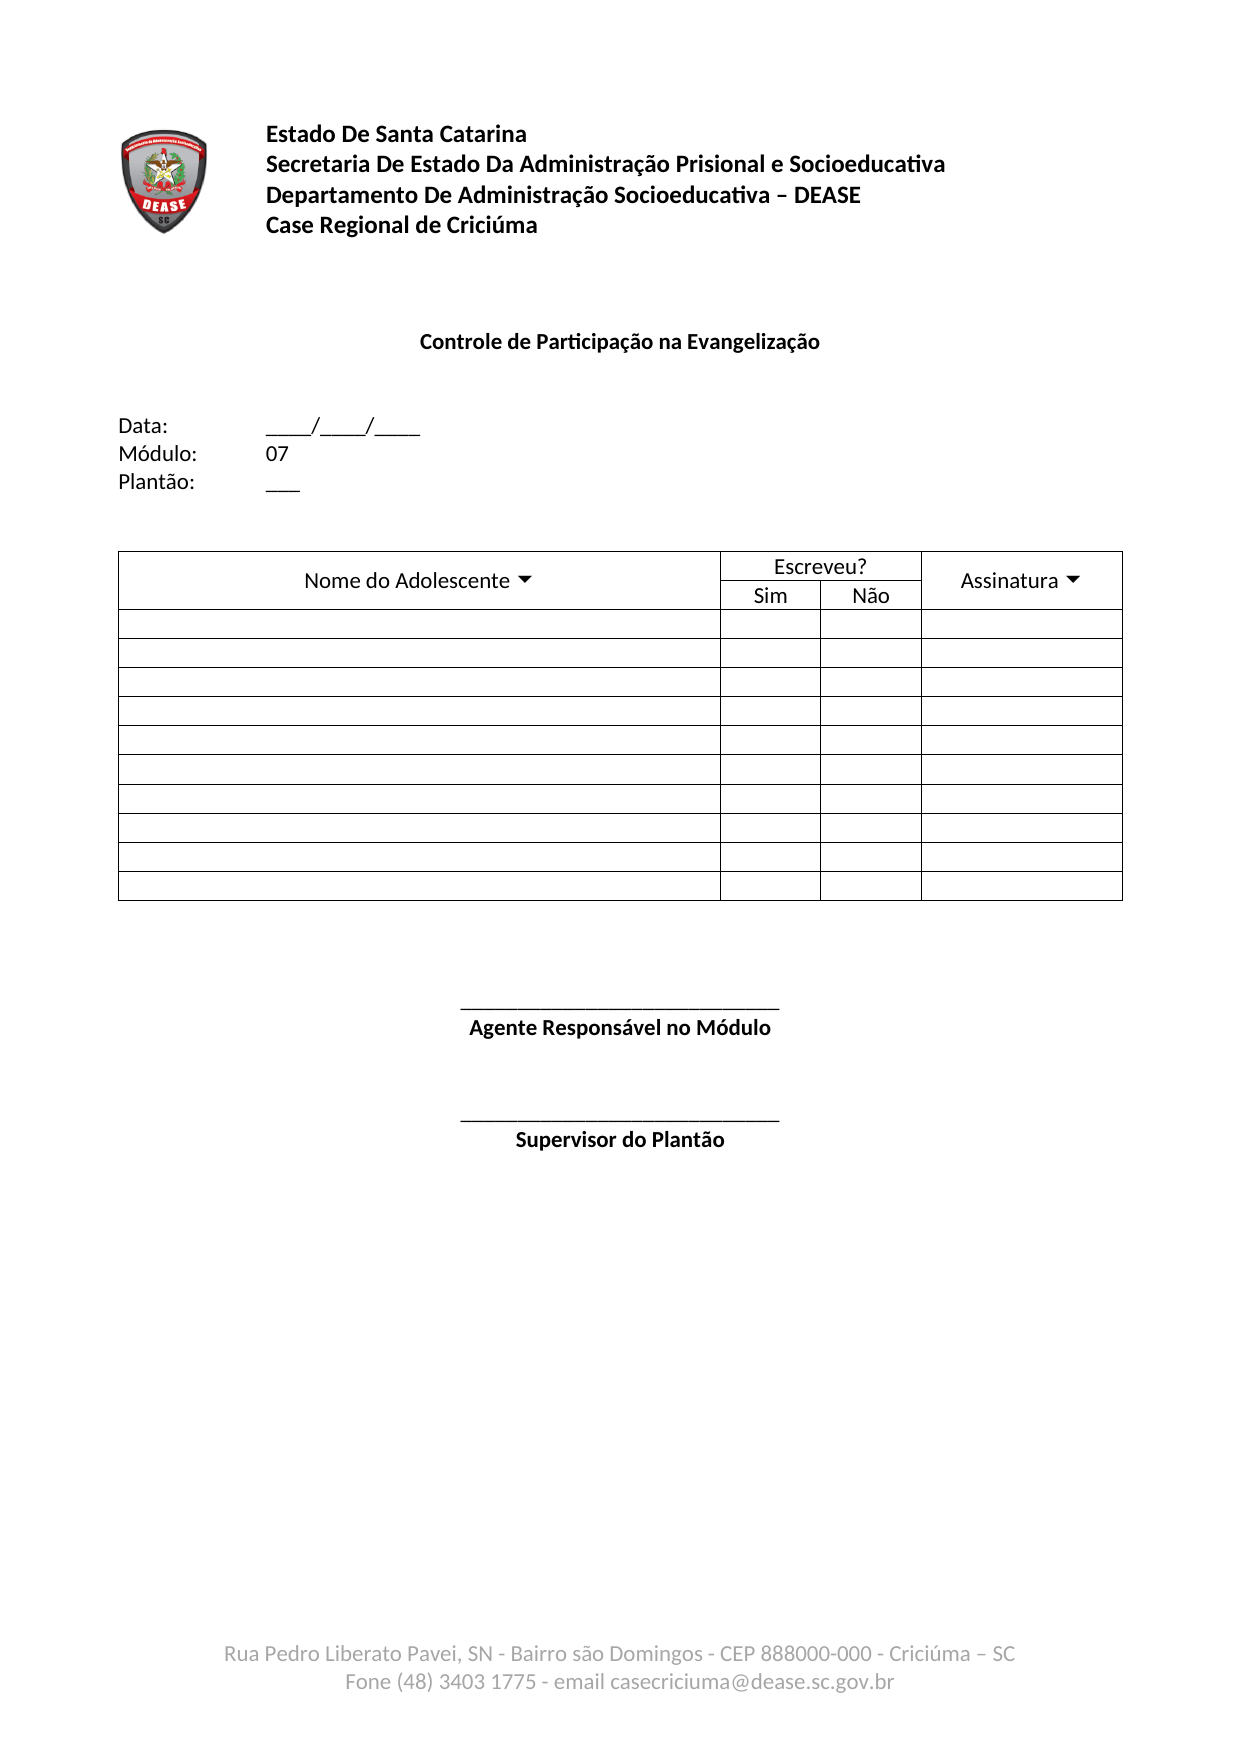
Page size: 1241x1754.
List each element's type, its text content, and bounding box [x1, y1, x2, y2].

table_cell [922, 755, 1122, 783]
table_header Nome do Adolescente [119, 552, 720, 609]
table_cell [119, 726, 720, 754]
table_cell [721, 872, 820, 900]
table_cell [821, 755, 921, 783]
table_cell [821, 872, 921, 900]
text Supervisor do Plantão [118, 1125, 1122, 1153]
table_header Escreveu? [721, 552, 921, 580]
table_cell [721, 697, 820, 725]
table_cell [119, 785, 720, 812]
text ____________________________ [118, 985, 1122, 1013]
text Estado De Santa Catarina [192, 118, 1122, 149]
table_cell [821, 610, 921, 638]
table_cell [119, 843, 720, 871]
table_cell [119, 668, 720, 696]
table_cell [922, 872, 1122, 900]
table_cell Não [821, 581, 921, 609]
table_cell [721, 668, 820, 696]
table_cell [119, 639, 720, 667]
table_cell [821, 726, 921, 754]
table_cell [119, 697, 720, 725]
table_cell [721, 755, 820, 783]
table_cell [922, 785, 1122, 812]
text Case Regional de Criciúma [192, 210, 1122, 240]
table_cell [821, 639, 921, 667]
table_cell [922, 843, 1122, 871]
table_cell [119, 610, 720, 638]
table_cell [922, 668, 1122, 696]
table_cell [821, 843, 921, 871]
table_cell [721, 843, 820, 871]
table_cell [821, 814, 921, 842]
text Fone (48) 3403 1775 - email casecriciuma@dease.sc.gov.br [118, 1667, 1122, 1695]
table_cell [119, 755, 720, 783]
table_cell [721, 814, 820, 842]
table_cell [821, 668, 921, 696]
text Agente Responsável no Módulo [118, 1013, 1122, 1041]
table_cell [721, 726, 820, 754]
table_cell [119, 872, 720, 900]
table_cell [721, 639, 820, 667]
text ____________________________ [118, 1097, 1122, 1125]
text Módulo: 07 [118, 439, 1122, 467]
text Secretaria De Estado Da Administração Prisional e Socioeducativa [209, 149, 1122, 179]
table_cell [119, 814, 720, 842]
table_cell [821, 785, 921, 812]
text Departamento De Administração Socioeducativa – DEASE [209, 179, 1122, 210]
text Controle de Participação na Evangelização [118, 327, 1122, 355]
text Plantão: ___ [118, 467, 1122, 495]
table_cell [721, 610, 820, 638]
table_cell [922, 726, 1122, 754]
table_cell [922, 697, 1122, 725]
text Data: ____/____/____ [118, 411, 1122, 439]
picture [118, 128, 209, 236]
table_header Assinatura [922, 552, 1122, 609]
table_cell Sim [721, 581, 820, 609]
table_cell [922, 814, 1122, 842]
text Rua Pedro Liberato Pavei, SN - Bairro são Domingos - CEP 888000-000 - Criciúma – SC [118, 1639, 1122, 1667]
table_cell [721, 785, 820, 812]
table_cell [821, 697, 921, 725]
table_cell [922, 610, 1122, 638]
table_cell [922, 639, 1122, 667]
